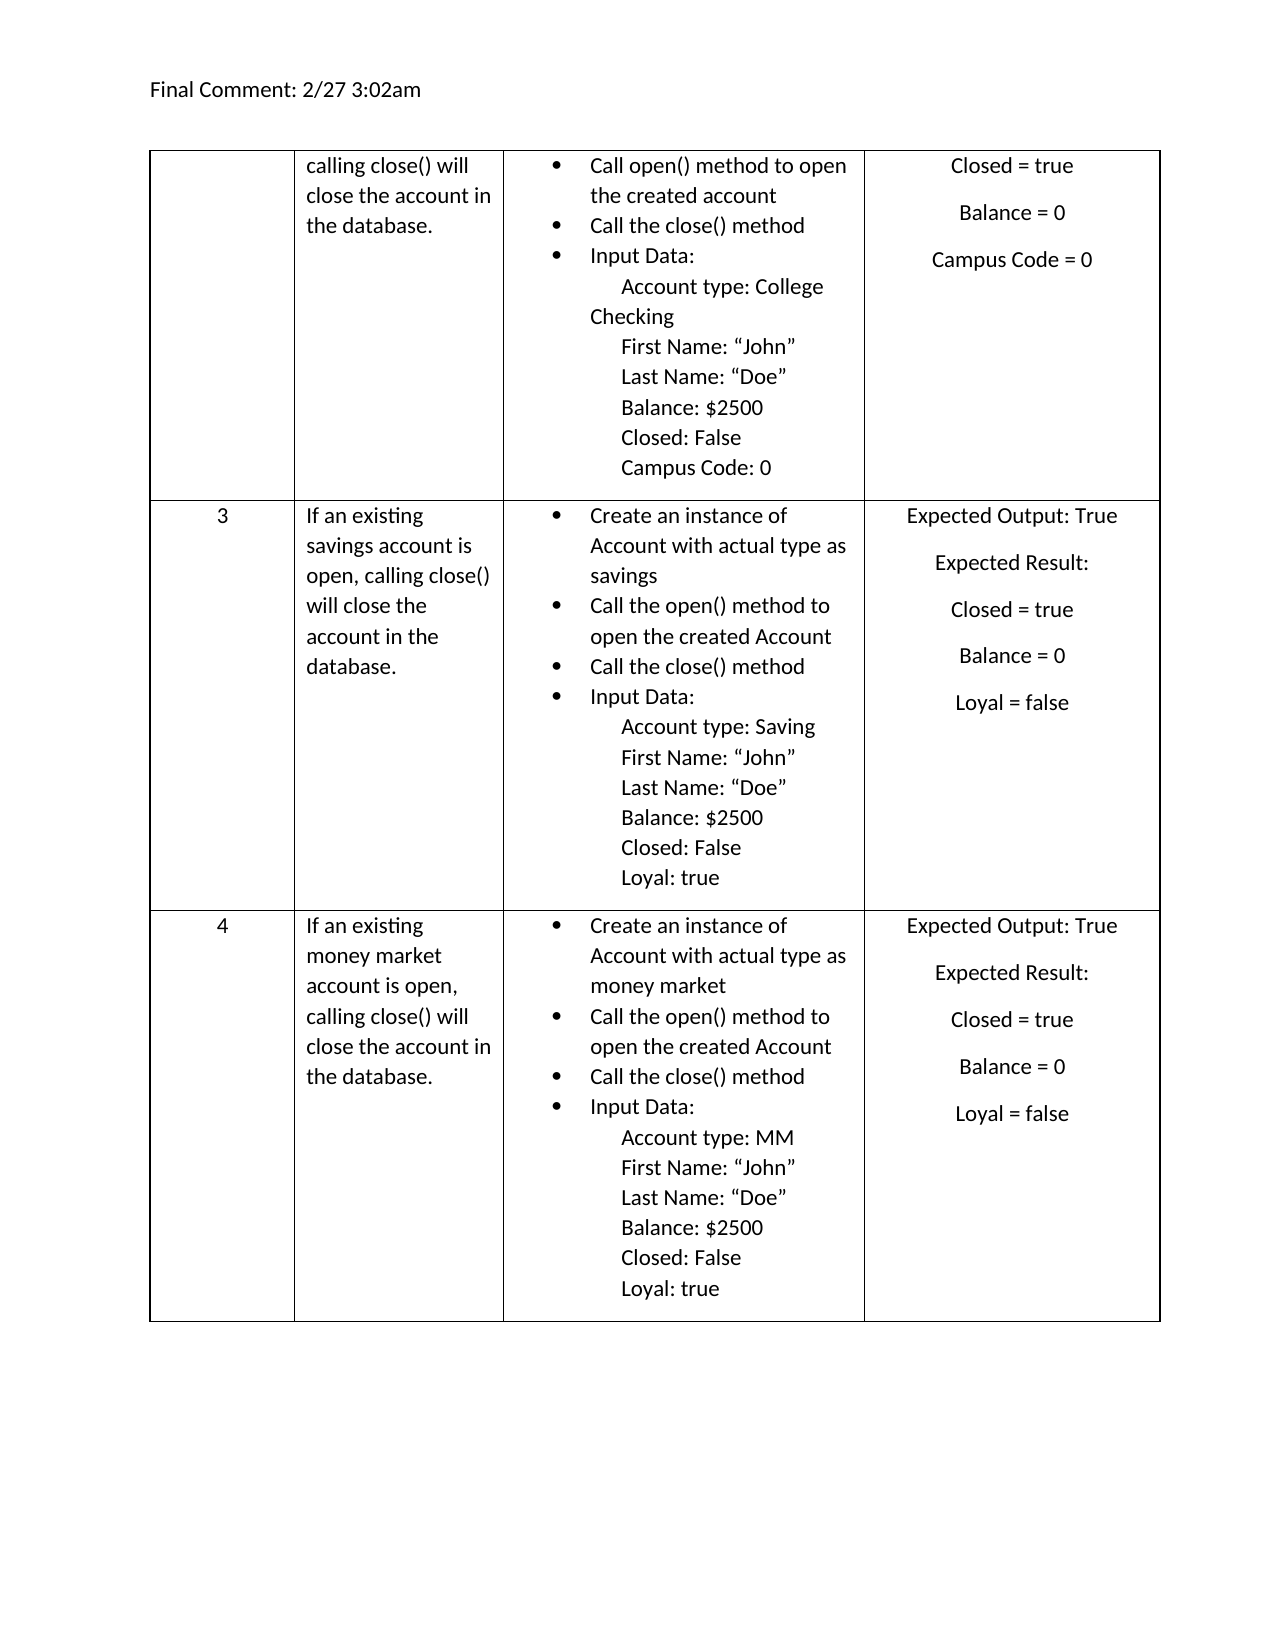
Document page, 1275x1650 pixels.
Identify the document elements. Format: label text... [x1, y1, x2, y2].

table_cell Expected Output: True Expected Result: Closed = true Balance = 0 Loyal = false [865, 501, 1159, 910]
table_cell 2 [151, 151, 294, 500]
table_cell Create an instance of Account with actual type as savings Call the open() method to open the created Account Call the close() method Input Data: Account type: Saving First Name: “John” Last Name: “Doe” Balance: $2500 Closed: False Loyal: true [504, 501, 864, 910]
table_cell If an existing savings account is open, calling close() will close the account in the database. [295, 501, 503, 910]
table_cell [295, 151, 503, 500]
table_cell 4 [151, 911, 294, 1321]
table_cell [504, 151, 864, 500]
table_cell If an existing money market account is open, calling close() will close the account in the database. [295, 911, 503, 1321]
table_cell Expected Output: True Expected Result: Closed = true Balance = 0 Loyal = false [865, 911, 1159, 1321]
table_cell 3 [151, 501, 294, 910]
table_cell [865, 151, 1159, 500]
table_cell Create an instance of Account with actual type as money market Call the open() method to open the created Account Call the close() method Input Data: Account type: MM First Name: “John” Last Name: “Doe” Balance: $2500 Closed: False Loyal: true [504, 911, 864, 1321]
